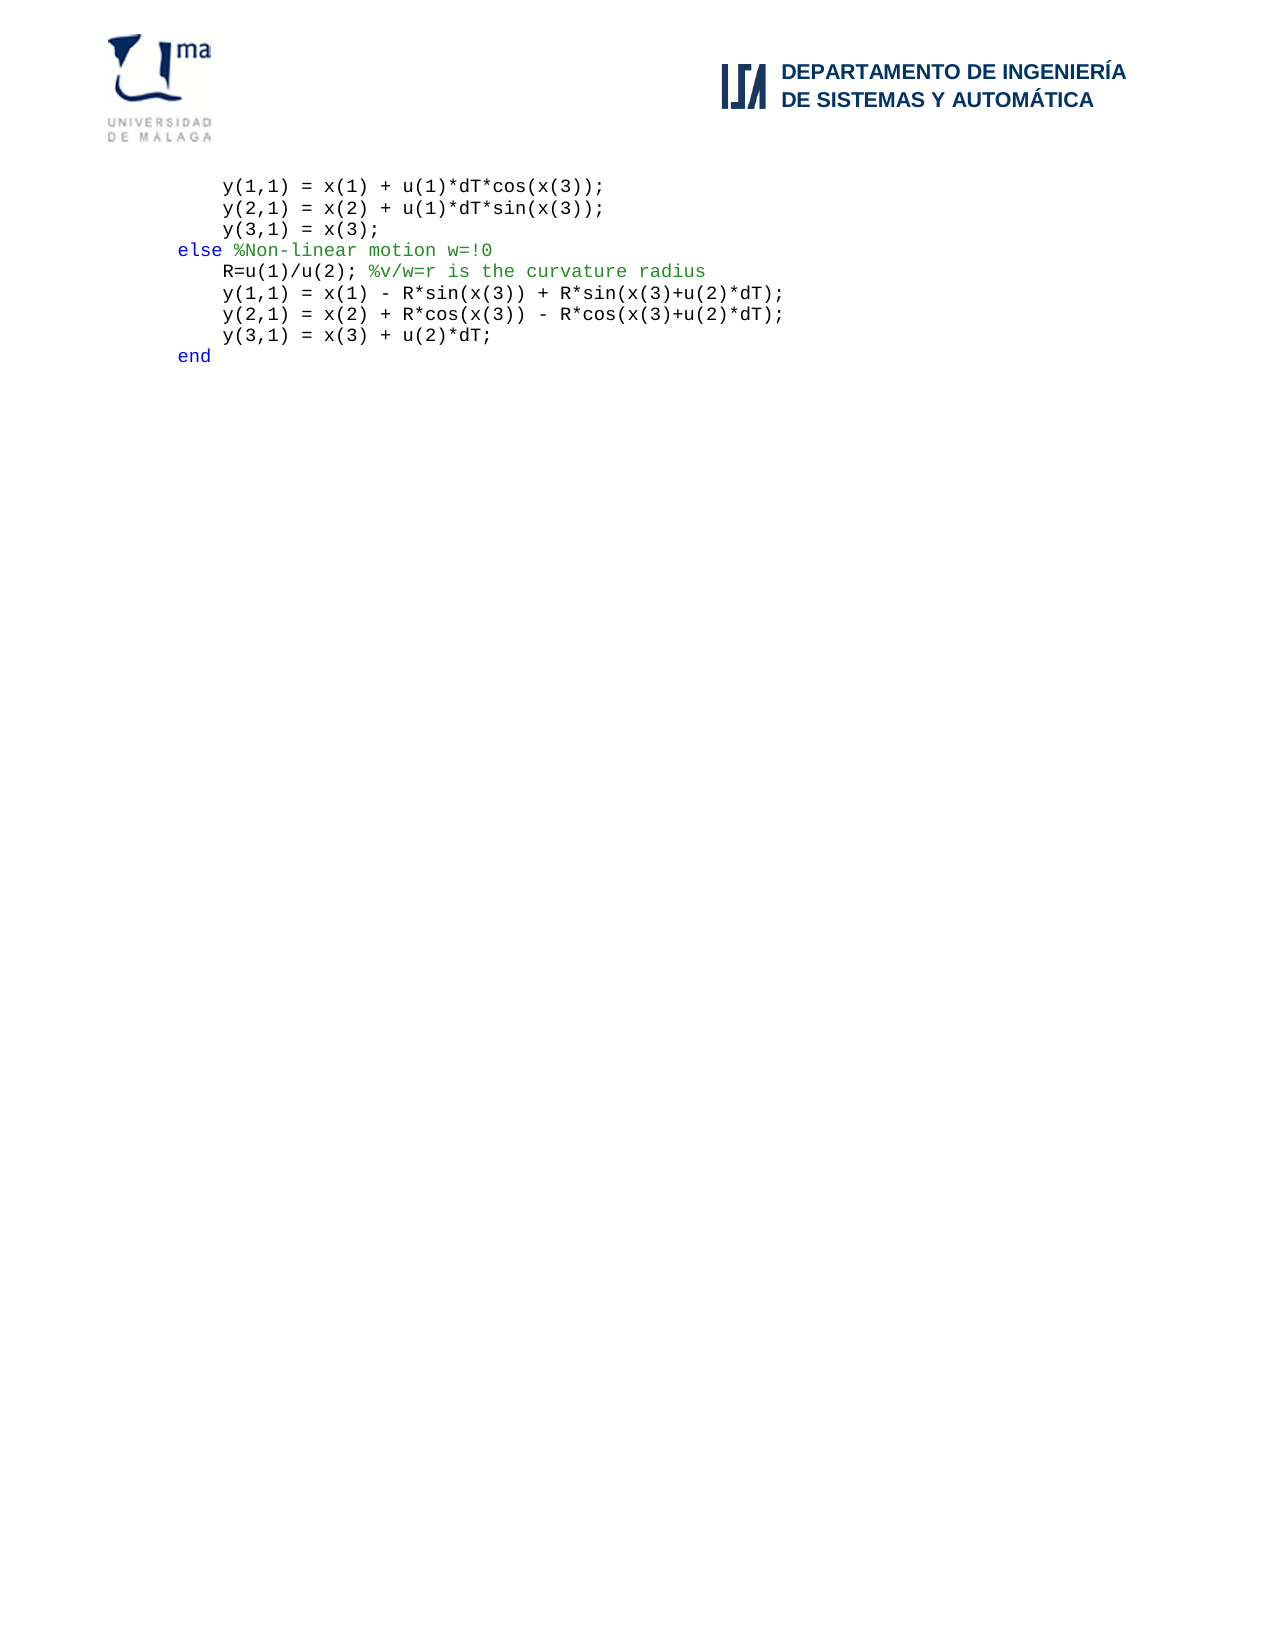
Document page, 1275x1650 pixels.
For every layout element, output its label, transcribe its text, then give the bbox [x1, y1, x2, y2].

text else %Non-linear motion w=!0 [177, 241, 1122, 262]
text y(1,1) = x(1) + u(1)*dT*cos(x(3)); [177, 177, 1122, 198]
text y(3,1) = x(3); [177, 220, 1122, 241]
text end [177, 347, 1122, 368]
text y(2,1) = x(2) + R*cos(x(3)) - R*cos(x(3)+u(2)*dT); [177, 305, 1122, 326]
text y(1,1) = x(1) - R*sin(x(3)) + R*sin(x(3)+u(2)*dT); [177, 283, 1122, 305]
text R=u(1)/u(2); %v/w=r is the curvature radius [177, 262, 1122, 283]
text y(2,1) = x(2) + u(1)*dT*sin(x(3)); [177, 198, 1122, 220]
picture [721, 64, 766, 109]
text y(3,1) = x(3) + u(2)*dT; [177, 326, 1122, 347]
picture [101, 34, 214, 144]
